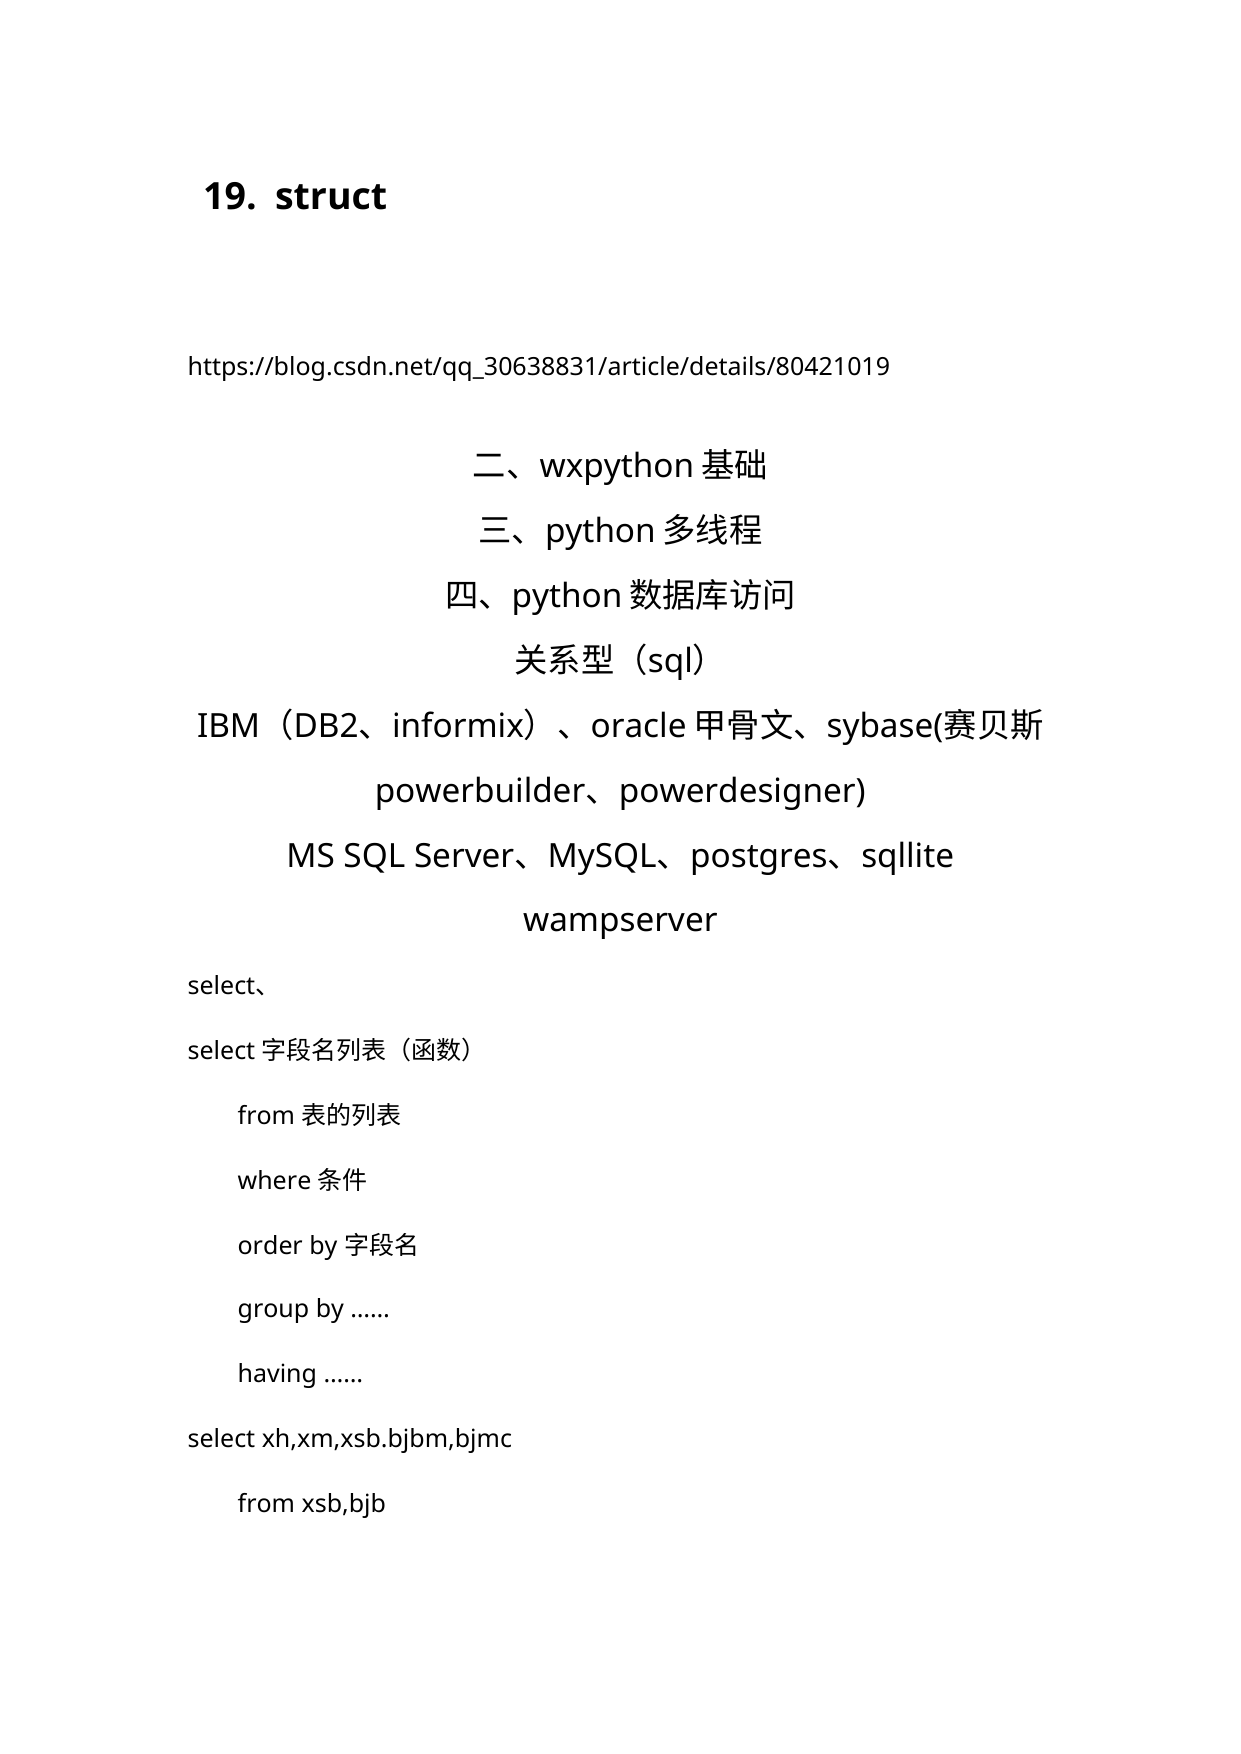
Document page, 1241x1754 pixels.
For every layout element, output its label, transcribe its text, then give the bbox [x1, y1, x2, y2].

text select、 [187, 951, 1053, 1016]
text MS SQL Server、MySQL、postgres、sqllite [187, 821, 1053, 886]
text 四、python数据库访问 [187, 561, 1053, 626]
text group by …… [187, 1276, 1053, 1341]
subtitle struct [203, 162, 1053, 227]
text where 条件 [187, 1146, 1053, 1211]
text having …… [187, 1341, 1053, 1406]
text from 表的列表 [187, 1081, 1053, 1146]
text order by 字段名 [187, 1211, 1053, 1276]
text 三、python多线程 [187, 496, 1053, 561]
text select xh,xm,xsb.bjbm,bjmc [187, 1406, 1053, 1471]
text select 字段名列表（函数） [187, 1016, 1053, 1081]
text 关系型（sql） [187, 626, 1053, 691]
text from xsb,bjb [187, 1471, 1053, 1536]
text IBM（DB2、informix）、oracle甲骨文、sybase(赛贝斯powerbuilder、powerdesigner) [187, 691, 1053, 821]
text wampserver [187, 886, 1053, 951]
text https://blog.csdn.net/qq_30638831/article/details/80421019 [187, 333, 1053, 398]
text 二、wxpython基础 [187, 431, 1053, 496]
